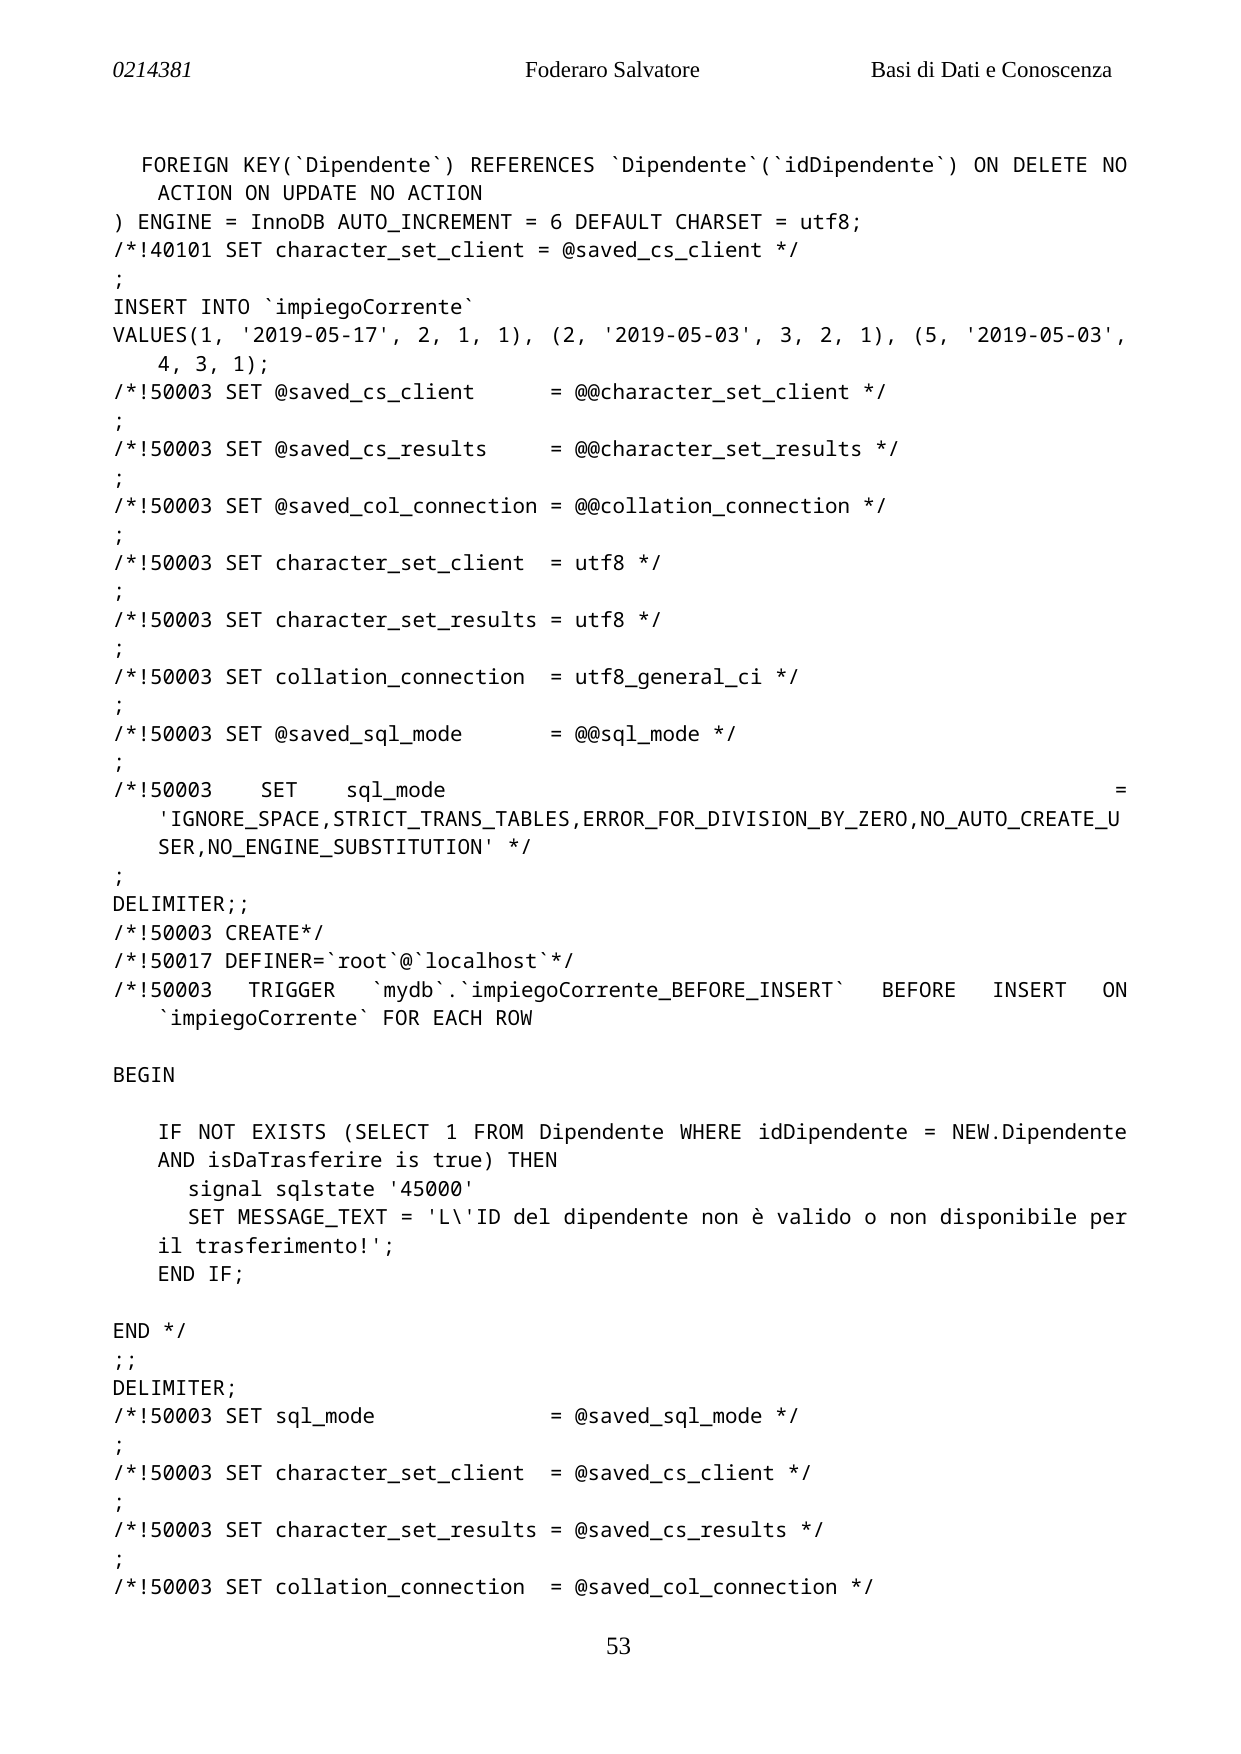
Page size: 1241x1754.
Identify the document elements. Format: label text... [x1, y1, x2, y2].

text /*!50003 SET character_set_results = @saved_cs_results */ [112, 1515, 1128, 1544]
text END IF; [112, 1259, 1128, 1288]
text ; [112, 1544, 1128, 1572]
text /*!50003 SET @saved_col_connection = @@collation_connection */ [112, 491, 1128, 520]
text VALUES(1, '2019-05-17', 2, 1, 1), (2, '2019-05-03', 3, 2, 1), (5, '2019-05-03', 4, 3, 1); [112, 321, 1128, 377]
text ; [112, 463, 1128, 491]
text ; [112, 1487, 1128, 1515]
text END */ [112, 1316, 1128, 1345]
text /*!50003 SET collation_connection = utf8_general_ci */ [112, 662, 1128, 690]
text /*!50003 CREATE*/ [112, 918, 1128, 946]
text ; [112, 406, 1128, 434]
text ; [112, 690, 1128, 719]
text /*!50017 DEFINER=`root`@`localhost`*/ [112, 946, 1128, 975]
text /*!50003 SET sql_mode = @saved_sql_mode */ [112, 1402, 1128, 1430]
text /*!40101 SET character_set_client = @saved_cs_client */ [112, 235, 1128, 264]
text signal sqlstate '45000' [112, 1174, 1128, 1202]
text /*!50003 TRIGGER `mydb`.`impiegoCorrente_BEFORE_INSERT` BEFORE INSERT ON `impiegoCorrente` FOR EACH ROW [112, 975, 1128, 1032]
text /*!50003 SET character_set_client = utf8 */ [112, 548, 1128, 577]
text ; [112, 577, 1128, 605]
text BEGIN [112, 1060, 1128, 1088]
text ; [112, 633, 1128, 662]
text /*!50003 SET @saved_cs_results = @@character_set_results */ [112, 434, 1128, 463]
text /*!50003 SET collation_connection = @saved_col_connection */ [112, 1572, 1128, 1601]
text FOREIGN KEY(`Dipendente`) REFERENCES `Dipendente`(`idDipendente`) ON DELETE NO ACTION ON UPDATE NO ACTION [112, 150, 1128, 207]
text /*!50003 SET @saved_sql_mode = @@sql_mode */ [112, 719, 1128, 747]
text /*!50003 SET sql_mode = 'IGNORE_SPACE,STRICT_TRANS_TABLES,ERROR_FOR_DIVISION_BY_ZERO,NO_AUTO_CREATE_USER,NO_ENGINE_SUBSTITUTION' */ [112, 776, 1128, 861]
text IF NOT EXISTS (SELECT 1 FROM Dipendente WHERE idDipendente = NEW.Dipendente AND isDaTrasferire is true) THEN [112, 1117, 1128, 1174]
text ; [112, 861, 1128, 889]
text SET MESSAGE_TEXT = 'L\'ID del dipendente non è valido o non disponibile per il trasferimento!'; [112, 1202, 1128, 1259]
text INSERT INTO `impiegoCorrente` [112, 292, 1128, 321]
text /*!50003 SET character_set_results = utf8 */ [112, 605, 1128, 633]
text /*!50003 SET @saved_cs_client = @@character_set_client */ [112, 377, 1128, 406]
text /*!50003 SET character_set_client = @saved_cs_client */ [112, 1458, 1128, 1487]
text ) ENGINE = InnoDB AUTO_INCREMENT = 6 DEFAULT CHARSET = utf8; [112, 207, 1128, 235]
text ;; [112, 1345, 1128, 1373]
text ; [112, 264, 1128, 292]
text ; [112, 1430, 1128, 1458]
text DELIMITER;; [112, 889, 1128, 918]
text DELIMITER; [112, 1373, 1128, 1402]
text ; [112, 747, 1128, 776]
text ; [112, 520, 1128, 548]
